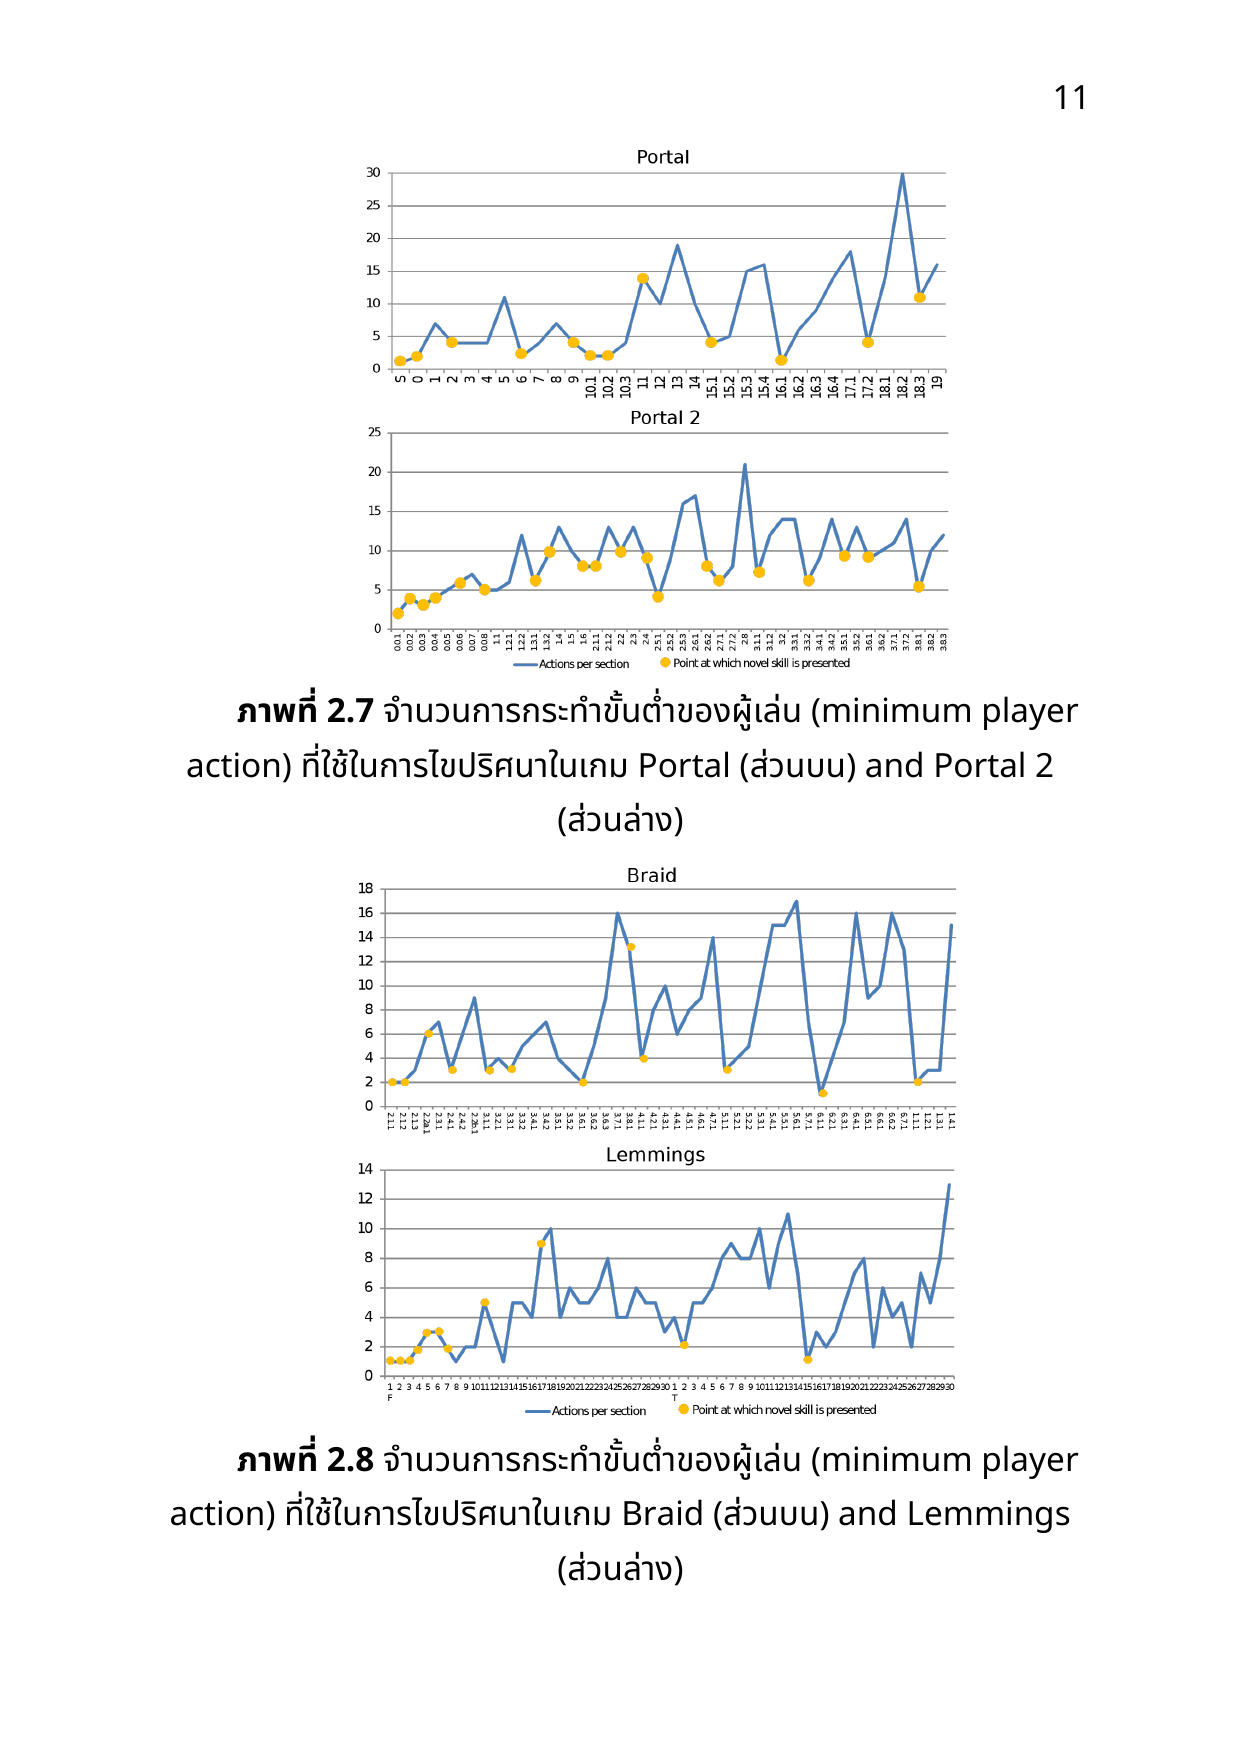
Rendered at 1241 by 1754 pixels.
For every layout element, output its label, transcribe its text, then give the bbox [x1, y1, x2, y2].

text ภาพที่ 2.8 จำนวนการกระทำขั้นต่ำของผู้เล่น (minimum player action) ที่ใช้ในการไขปริศนาในเกม Braid (ส่วนบน) and Lemmings (ส่วนล่าง) [150, 1435, 1090, 1595]
text ภาพที่ 2.7 จำนวนการกระทำขั้นต่ำของผู้เล่น (minimum player action) ที่ใช้ในการไขปริศนาในเกม Portal (ส่วนบน) and Portal 2 (ส่วนล่าง) [150, 687, 1090, 847]
picture [358, 867, 957, 1417]
picture [366, 150, 949, 669]
